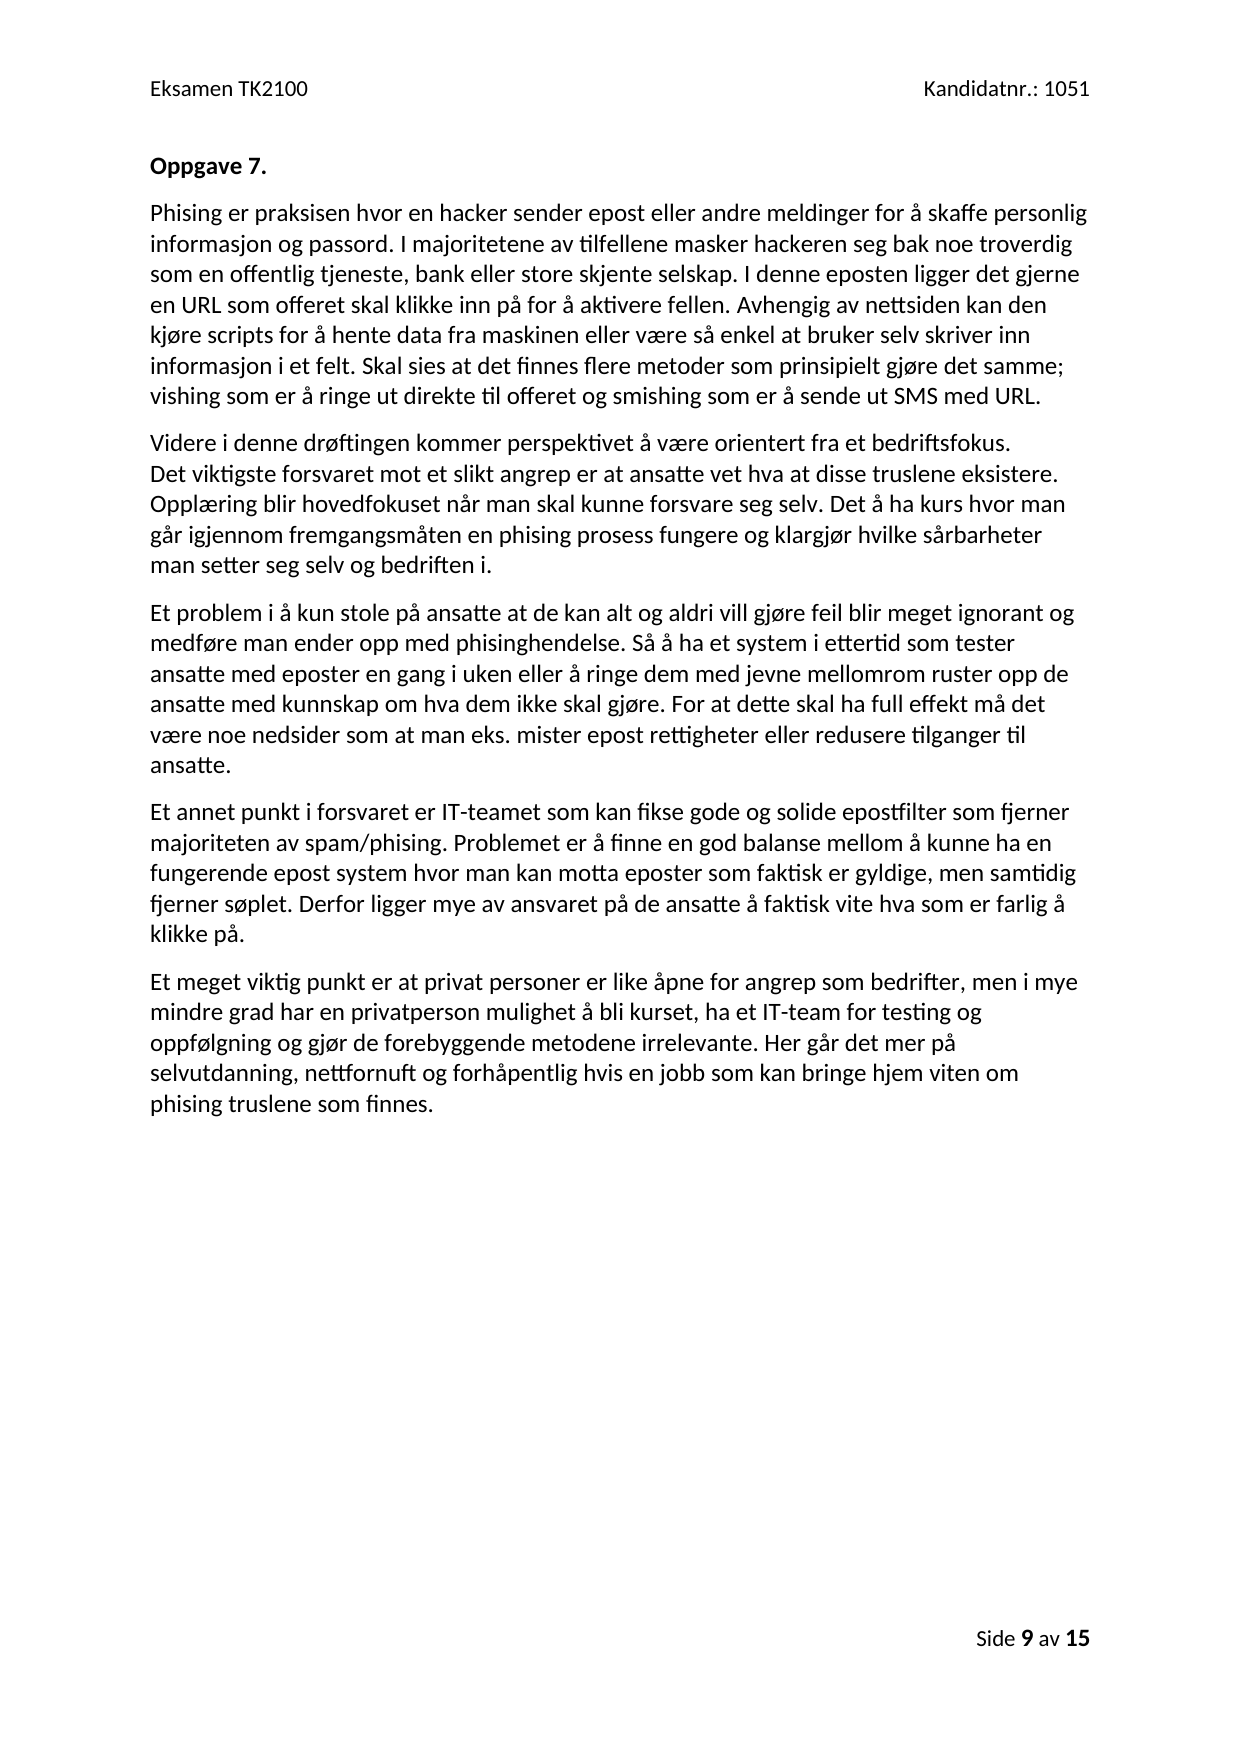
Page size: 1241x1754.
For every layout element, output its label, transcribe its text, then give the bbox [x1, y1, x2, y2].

text Et annet punkt i forsvaret er IT-teamet som kan fikse gode og solide epostfilter som fjerner majoriteten av spam/phising. Problemet er å finne en god balanse mellom å kunne ha en fungerende epost system hvor man kan motta eposter som faktisk er gyldige, men samtidig fjerner søplet. Derfor ligger mye av ansvaret på de ansatte å faktisk vite hva som er farlig å klikke på. [150, 797, 1090, 949]
text Et problem i å kun stole på ansatte at de kan alt og aldri vill gjøre feil blir meget ignorant og medføre man ender opp med phisinghendelse. Så å ha et system i ettertid som tester ansatte med eposter en gang i uken eller å ringe dem med jevne mellomrom ruster opp de ansatte med kunnskap om hva dem ikke skal gjøre. For at dette skal ha full effekt må det være noe nedsider som at man eks. mister epost rettigheter eller redusere tilganger til ansatte. [150, 597, 1090, 780]
text Phising er praksisen hvor en hacker sender epost eller andre meldinger for å skaffe personlig informasjon og passord. I majoritetene av tilfellene masker hackeren seg bak noe troverdig som en offentlig tjeneste, bank eller store skjente selskap. I denne eposten ligger det gjerne en URL som offeret skal klikke inn på for å aktivere fellen. Avhengig av nettsiden kan den kjøre scripts for å hente data fra maskinen eller være så enkel at bruker selv skriver inn informasjon i et felt. Skal sies at det finnes flere metoder som prinsipielt gjøre det samme; vishing som er å ringe ut direkte til offeret og smishing som er å sende ut SMS med URL. [150, 197, 1090, 411]
text Videre i denne drøftingen kommer perspektivet å være orientert fra et bedriftsfokus. Det viktigste forsvaret mot et slikt angrep er at ansatte vet hva at disse truslene eksistere. Opplæring blir hovedfokuset når man skal kunne forsvare seg selv. Det å ha kurs hvor man går igjennom fremgangsmåten en phising prosess fungere og klargjør hvilke sårbarheter man setter seg selv og bedriften i. [150, 427, 1090, 580]
text Et meget viktig punkt er at privat personer er like åpne for angrep som bedrifter, men i mye mindre grad har en privatperson mulighet å bli kurset, ha et IT-team for testing og oppfølgning og gjør de forebyggende metodene irrelevante. Her går det mer på selvutdanning, nettfornuft og forhåpentlig hvis en jobb som kan bringe hjem viten om phising truslene som finnes. [150, 966, 1090, 1118]
text Oppgave 7. [150, 150, 1090, 181]
